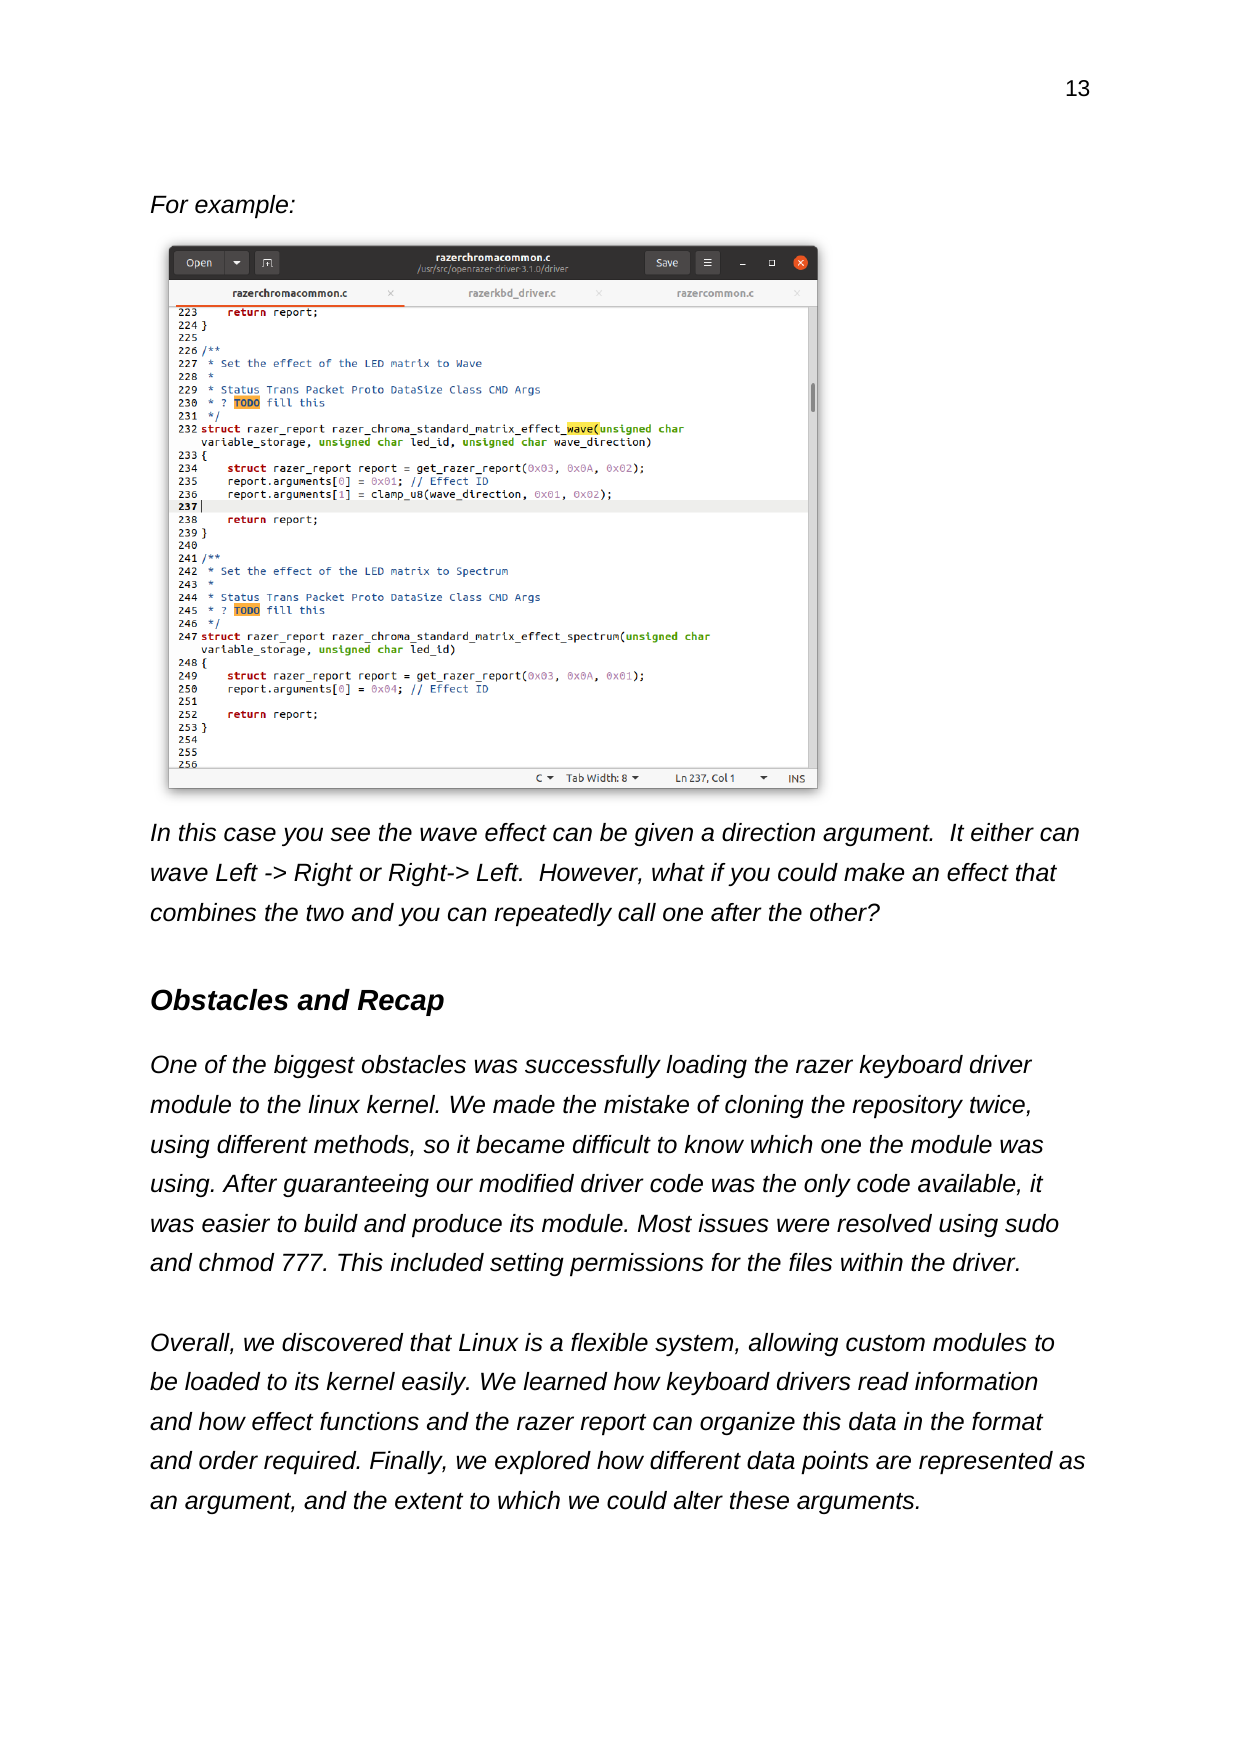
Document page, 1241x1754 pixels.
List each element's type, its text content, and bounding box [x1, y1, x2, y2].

text For example: [150, 189, 1090, 218]
text In this case you see the wave effect can be given a direction argument. It either can wave Left -> Right or Right-> Left. However, what if you could make an effect that combines the two and you can repeatedly call one after the other? [150, 818, 1090, 926]
text One of the biggest obstacles was successfully loading the razer keyboard driver module to the linux kernel. We made the mistake of cloning the repository twice, using different methods, so it became difficult to know which one the module was using. After guaranteeing our modified driver code was the only code available, it was easier to build and produce its module. Most issues were resolved using sudo and chmod 777. This included setting permissions for the files within the driver. [150, 1050, 1090, 1277]
text Overall, we discovered that Linux is a flexible system, allowing custom modules to be loaded to its kernel easily. We learned how keyboard drivers read information and how effect functions and the razer report can organize this data in the format and order required. Finally, we explored how different data points are represented as an argument, and the extent to which we could alter these arguments. [150, 1327, 1090, 1514]
picture [150, 229, 836, 809]
text Obstacles and Recap [150, 983, 1090, 1017]
